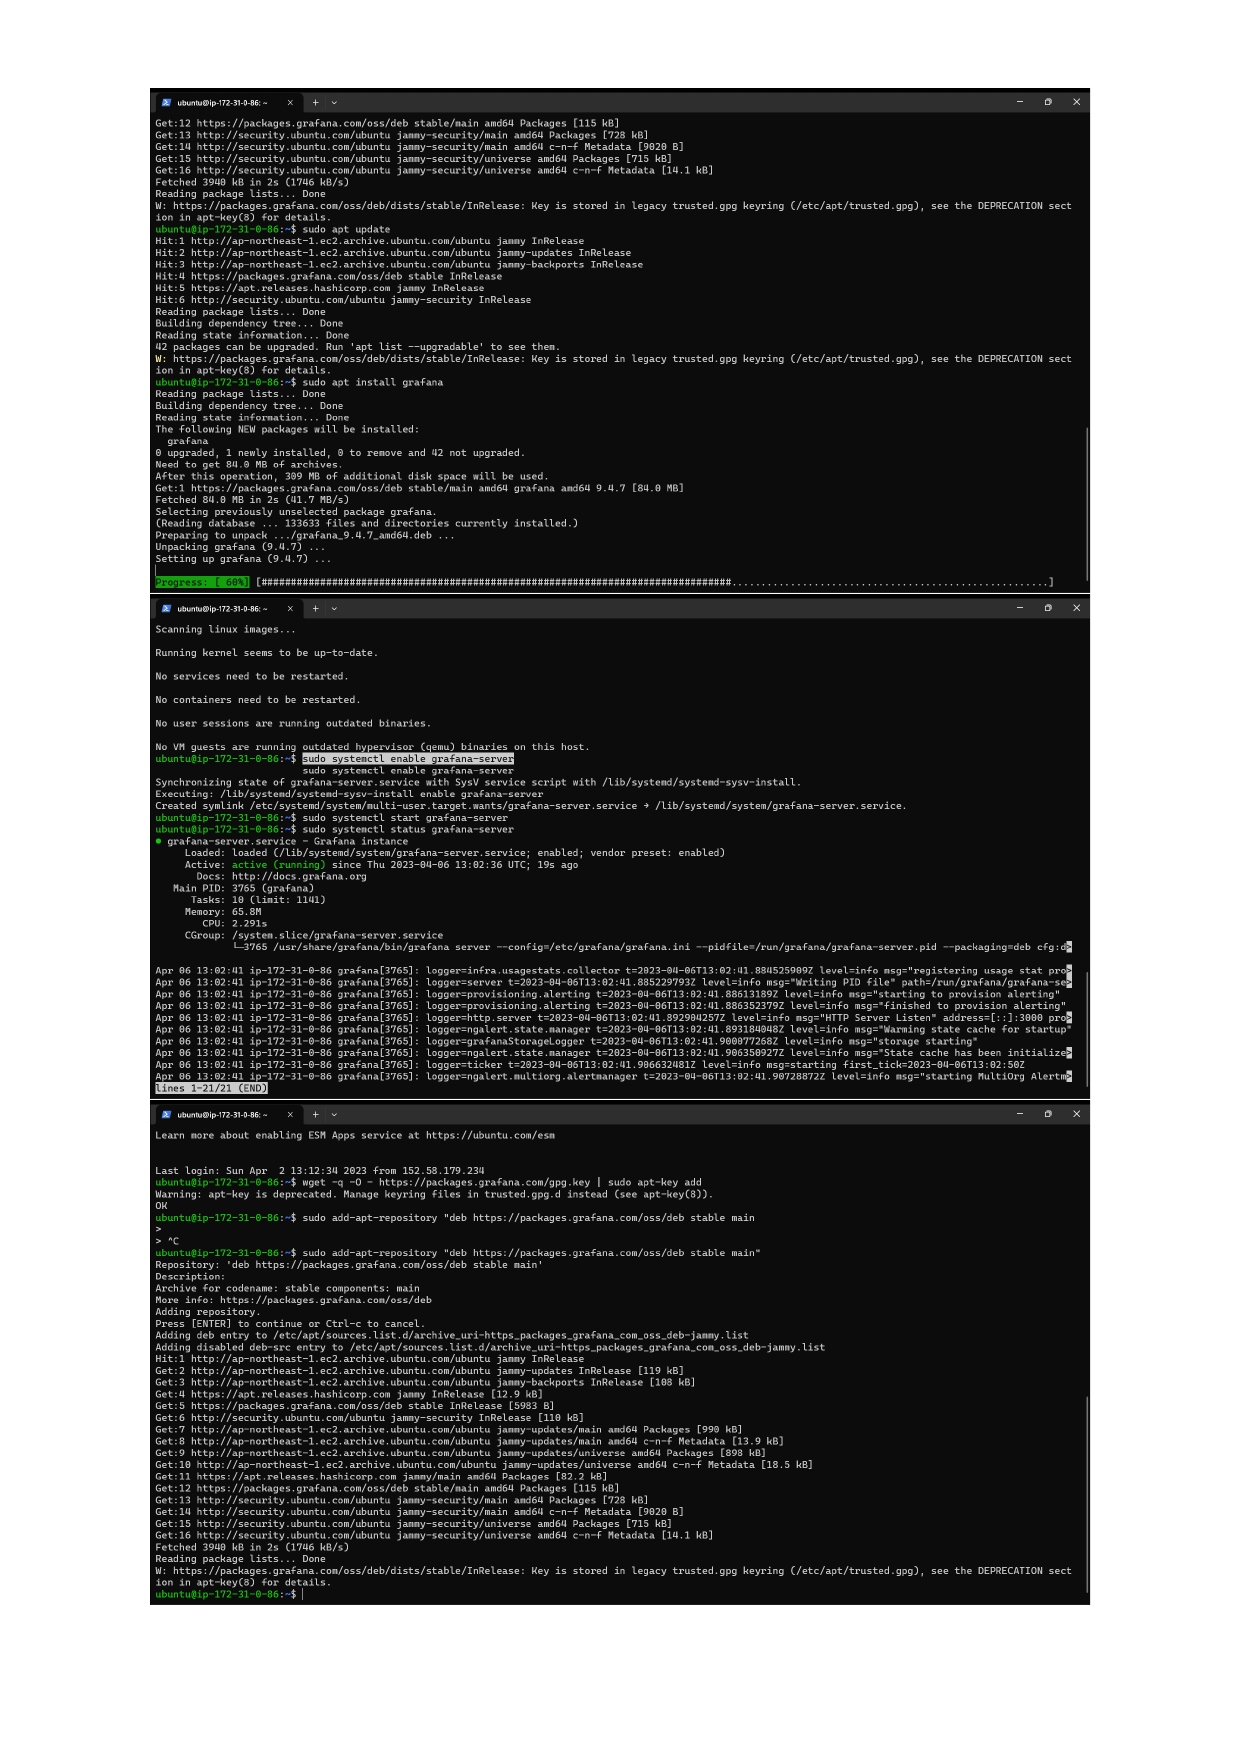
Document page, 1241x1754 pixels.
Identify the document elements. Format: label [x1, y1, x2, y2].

picture [150, 88, 1091, 593]
picture [150, 1100, 1091, 1605]
picture [150, 594, 1091, 1099]
